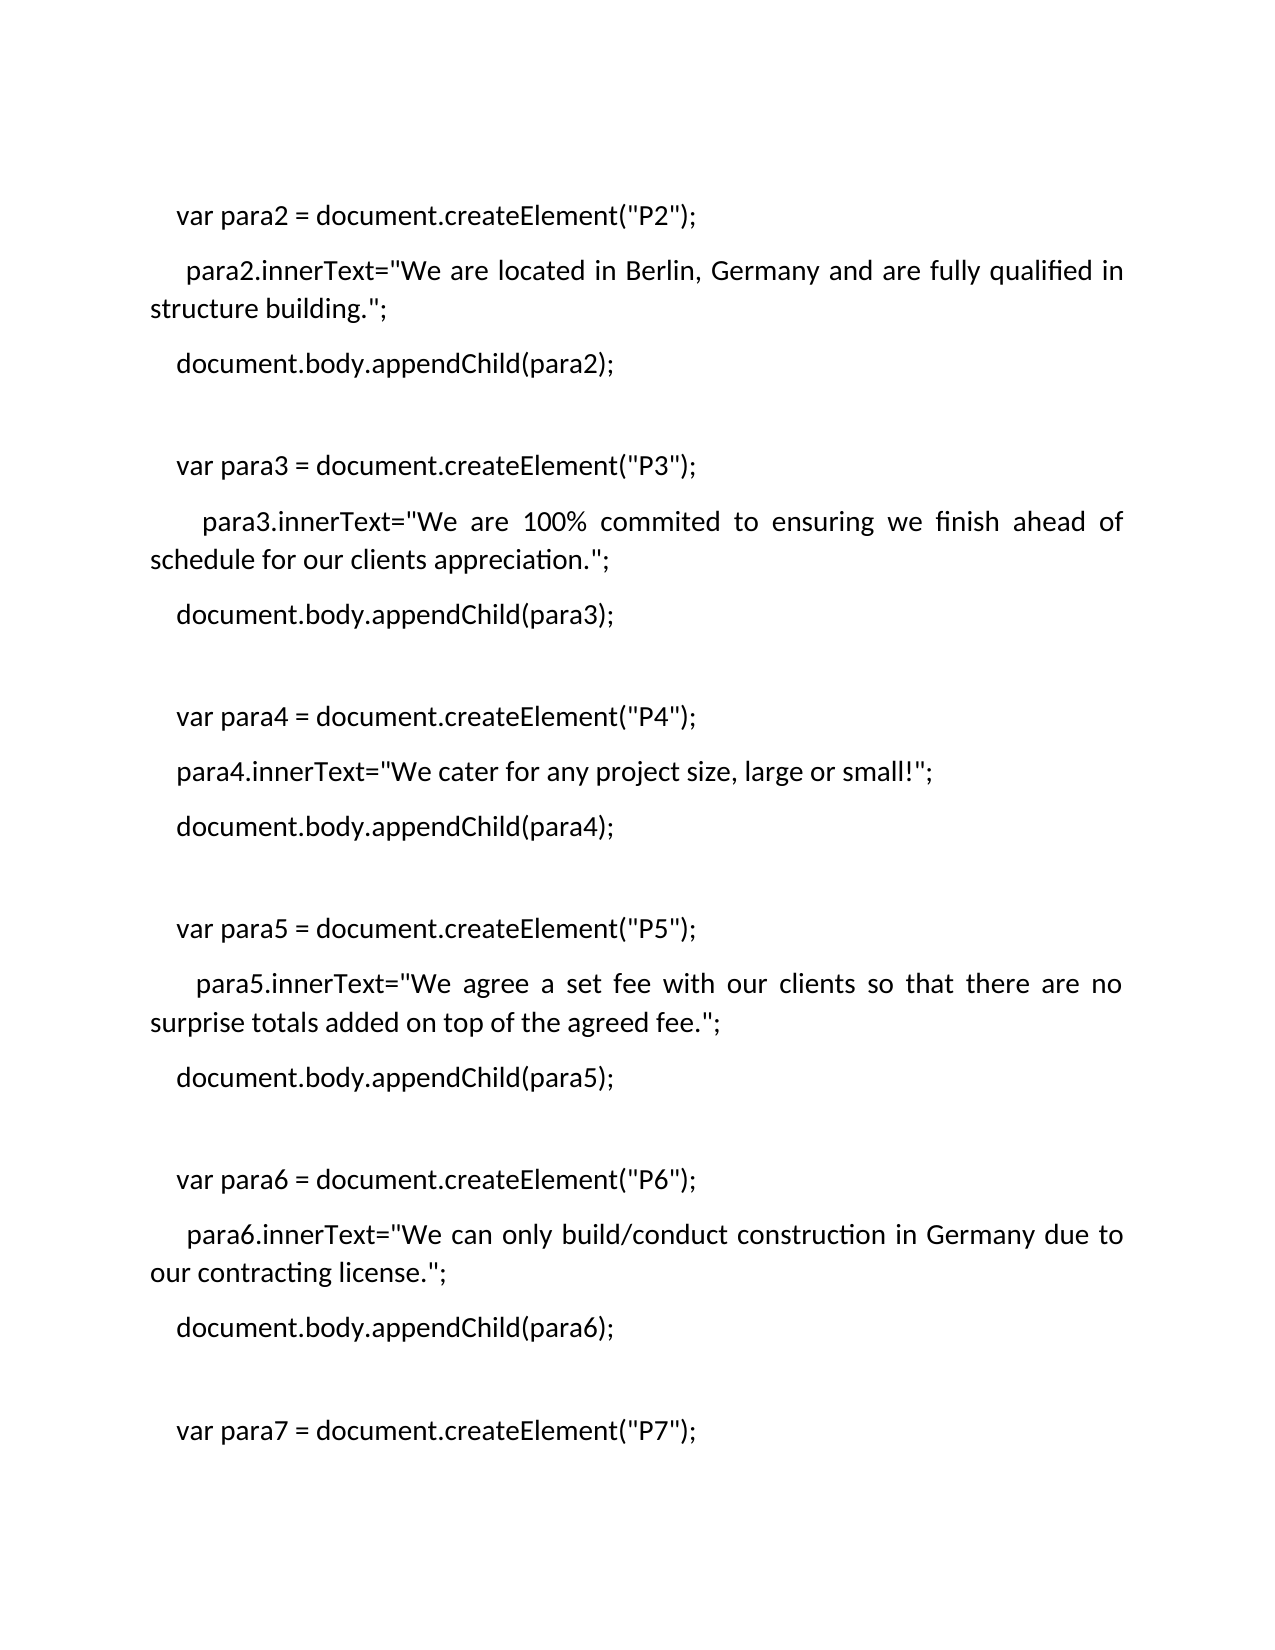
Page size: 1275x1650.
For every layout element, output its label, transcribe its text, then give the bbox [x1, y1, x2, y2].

text para6.innerText="We can only build/conduct construction in Germany due to our contracting license."; [150, 1216, 1125, 1290]
text para5.innerText="We agree a set fee with our clients so that there are no surprise totals added on top of the agreed fee."; [150, 965, 1125, 1039]
text para2.innerText="We are located in Berlin, Germany and are fully qualified in structure building."; [150, 252, 1125, 326]
text para4.innerText="We cater for any project size, large or small!"; [150, 753, 1125, 789]
text var para6 = document.createElement("P6"); [150, 1161, 1125, 1197]
text var para3 = document.createElement("P3"); [150, 447, 1125, 483]
text document.body.appendChild(para2); [150, 346, 1125, 381]
text document.body.appendChild(para6); [150, 1309, 1125, 1345]
text para3.innerText="We are 100% commited to ensuring we finish ahead of schedule for our clients appreciation."; [150, 503, 1125, 577]
text var para4 = document.createElement("P4"); [150, 698, 1125, 734]
text document.body.appendChild(para4); [150, 808, 1125, 844]
text document.body.appendChild(para5); [150, 1059, 1125, 1094]
text var para5 = document.createElement("P5"); [150, 910, 1125, 946]
text var para7 = document.createElement("P7"); [150, 1412, 1125, 1447]
text document.body.appendChild(para3); [150, 596, 1125, 632]
text var para2 = document.createElement("P2"); [150, 197, 1125, 232]
